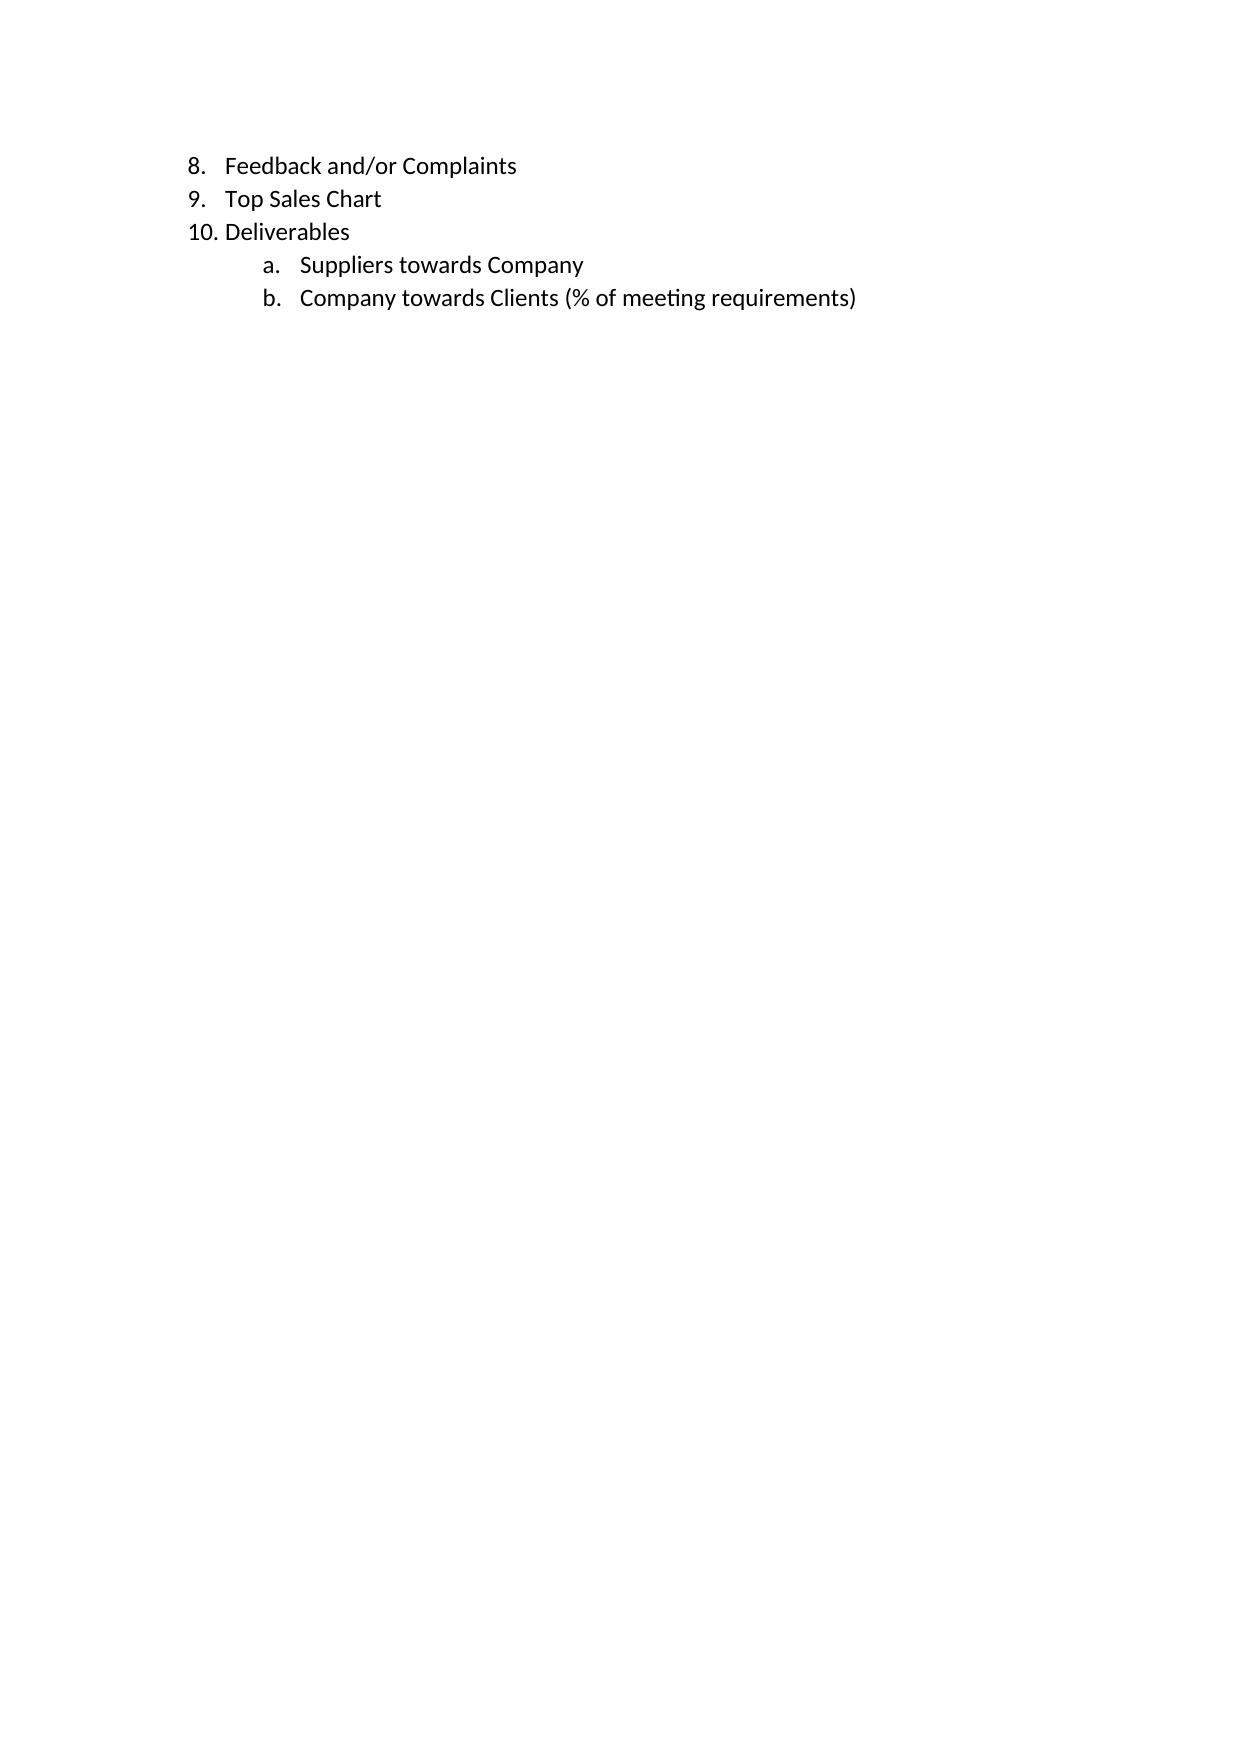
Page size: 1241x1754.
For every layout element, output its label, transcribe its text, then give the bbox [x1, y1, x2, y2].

list Top Sales Chart [187, 183, 1090, 213]
list Suppliers towards Company [262, 249, 1090, 279]
list Deliverables [187, 216, 1090, 246]
list Feedback and/or Complaints [187, 150, 1090, 181]
list Company towards Clients (% of meeting requirements) [262, 282, 1090, 312]
